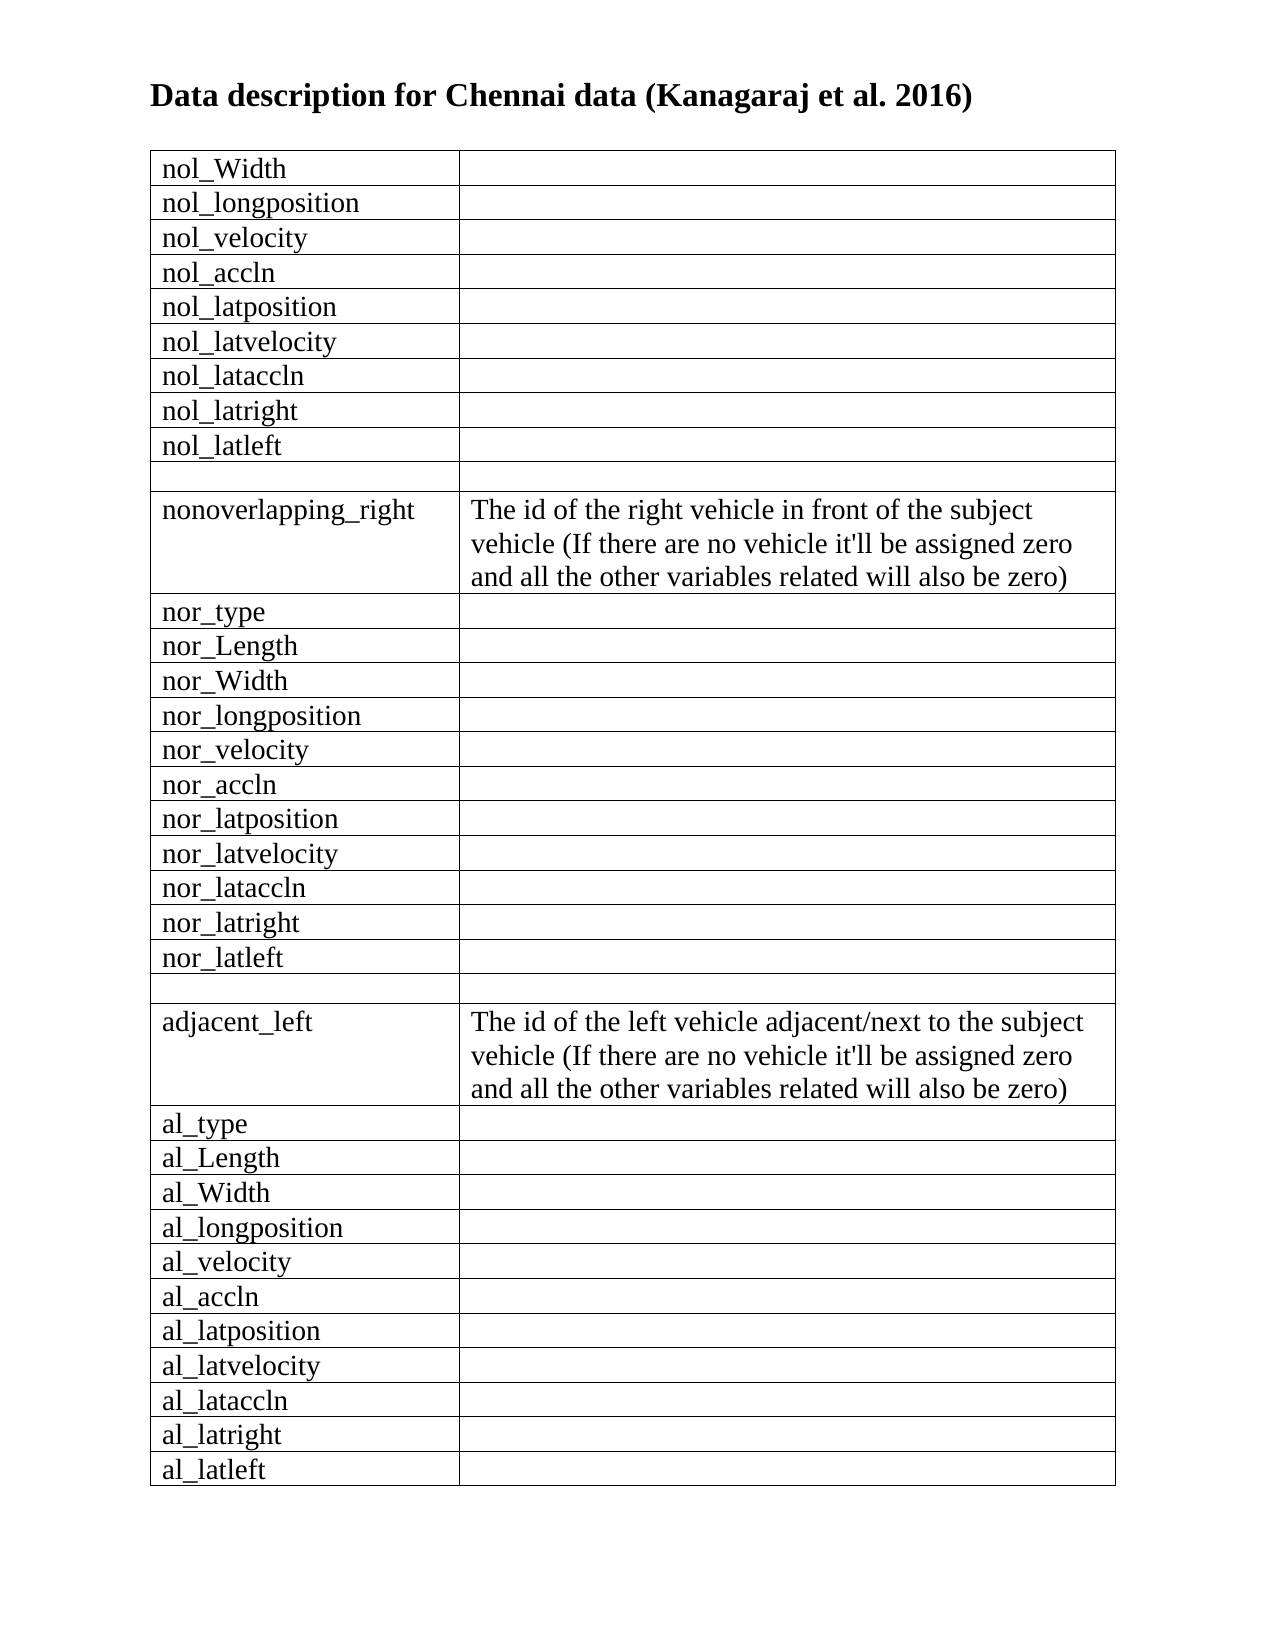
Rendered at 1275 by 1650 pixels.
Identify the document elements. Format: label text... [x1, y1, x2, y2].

table_cell [460, 428, 1115, 461]
table_cell nor_Width [151, 663, 459, 697]
table_cell [460, 289, 1115, 323]
table_cell al_velocity [151, 1244, 459, 1278]
table_cell nor_Length [151, 629, 459, 662]
table_cell [460, 698, 1115, 731]
table_cell [460, 594, 1115, 627]
table_cell adjacent_left [151, 1004, 459, 1105]
table_cell nor_velocity [151, 732, 459, 766]
table_cell [460, 255, 1115, 288]
table_cell nol_latposition [151, 289, 459, 323]
table_cell [460, 1244, 1115, 1278]
table_cell [460, 940, 1115, 973]
table_cell al_Width [151, 1175, 459, 1209]
table_cell [460, 732, 1115, 766]
table_cell [460, 1314, 1115, 1347]
table_cell al_latposition [151, 1314, 459, 1347]
table_cell [460, 663, 1115, 697]
table_cell nor_latposition [151, 801, 459, 835]
table_cell nol_accln [151, 255, 459, 288]
table_cell [460, 1175, 1115, 1209]
table_cell [460, 151, 1115, 184]
table_cell al_longposition [151, 1210, 459, 1243]
table_cell [151, 974, 459, 1003]
table_cell nor_lataccln [151, 871, 459, 904]
table_cell [460, 836, 1115, 869]
table_cell al_latleft [151, 1452, 459, 1485]
table_cell al_accln [151, 1279, 459, 1312]
table_cell [460, 324, 1115, 357]
table_cell [460, 905, 1115, 939]
table_cell [460, 393, 1115, 427]
table_cell The id of the left vehicle adjacent/next to the subject vehicle (If there are no vehicle it'll be assigned zero and all the other variables related will also be zero) [460, 1004, 1115, 1105]
table_cell [460, 186, 1115, 219]
table_cell [460, 767, 1115, 800]
table_cell [460, 629, 1115, 662]
table_cell nonoverlapping_right [151, 492, 459, 593]
table_cell [151, 462, 459, 491]
table_cell al_Length [151, 1141, 459, 1174]
table_cell al_lataccln [151, 1383, 459, 1416]
table_cell nor_longposition [151, 698, 459, 731]
table_cell [460, 1348, 1115, 1382]
table_cell [460, 462, 1115, 491]
table_cell nor_latvelocity [151, 836, 459, 869]
table_cell [460, 974, 1115, 1003]
table_cell [460, 801, 1115, 835]
table_cell The id of the right vehicle in front of the subject vehicle (If there are no vehicle it'll be assigned zero and all the other variables related will also be zero) [460, 492, 1115, 593]
table_cell nol_Width [151, 151, 459, 184]
table_cell nor_latleft [151, 940, 459, 973]
table_cell [460, 1383, 1115, 1416]
table_cell [460, 1210, 1115, 1243]
table_cell [460, 1452, 1115, 1485]
table_cell [460, 871, 1115, 904]
table_cell nol_latvelocity [151, 324, 459, 357]
table_cell [460, 220, 1115, 254]
table_cell [460, 1106, 1115, 1139]
table_cell nol_lataccln [151, 359, 459, 392]
table_cell nor_type [151, 594, 459, 627]
table_cell al_latvelocity [151, 1348, 459, 1382]
table_cell [460, 1141, 1115, 1174]
table_cell al_type [151, 1106, 459, 1139]
table_cell nol_latleft [151, 428, 459, 461]
table_cell al_latright [151, 1417, 459, 1451]
table_cell nor_latright [151, 905, 459, 939]
table_cell nor_accln [151, 767, 459, 800]
table_cell nol_latright [151, 393, 459, 427]
table_cell nol_velocity [151, 220, 459, 254]
table_cell [460, 1417, 1115, 1451]
table_cell nol_longposition [151, 186, 459, 219]
table_cell [460, 1279, 1115, 1312]
table_cell [460, 359, 1115, 392]
